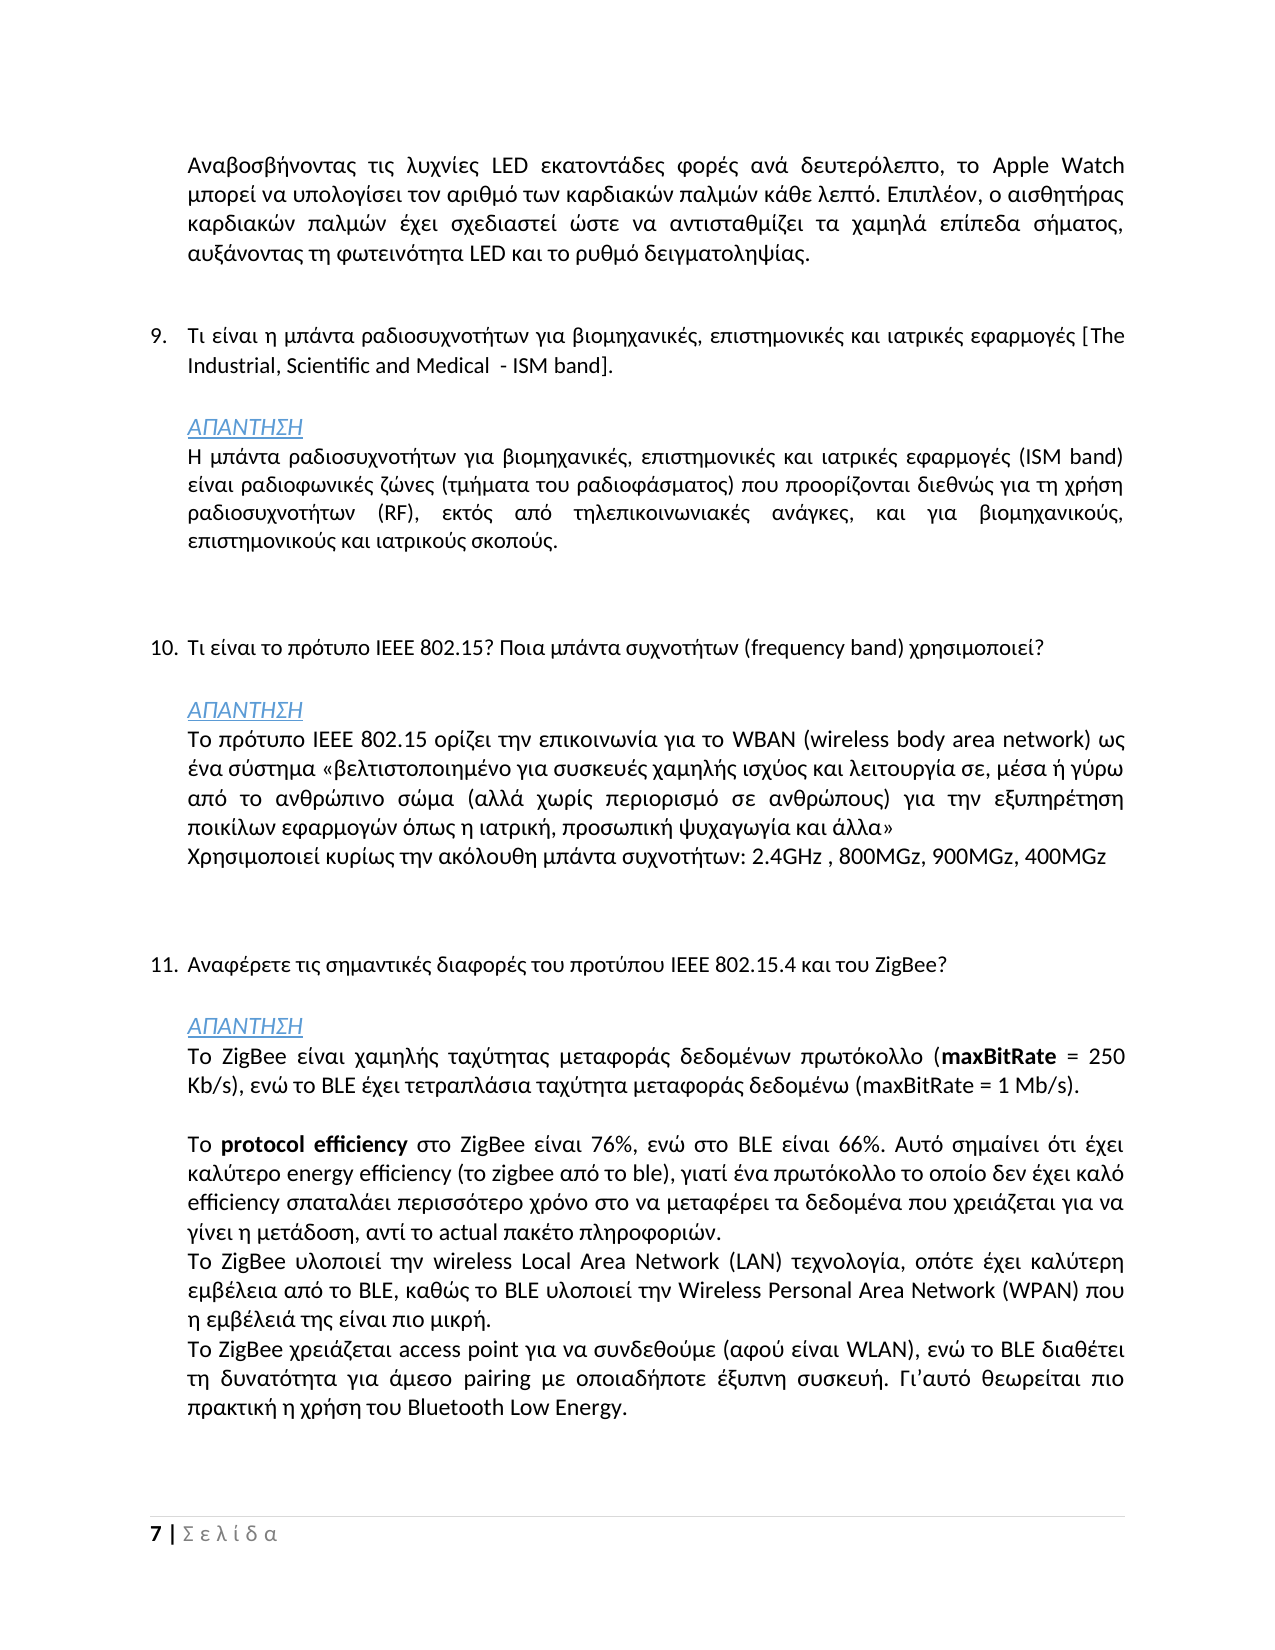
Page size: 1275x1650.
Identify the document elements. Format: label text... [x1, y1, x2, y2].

list Η μπάντα ραδιοσυχνοτήτων για βιομηχανικές, επιστημονικές και ιατρικές εφαρμογές (ISM band) είναι ραδιοφωνικές ζώνες (τμήματα του ραδιοφάσματος) που προορίζονται διεθνώς για τη χρήση ραδιοσυχνοτήτων (RF), εκτός από τηλεπικοινωνιακές ανάγκες, και για βιομηχανικούς, επιστημονικούς και ιατρικούς σκοπούς. [187, 442, 1125, 554]
list ΑΠΑΝΤΗΣΗ [187, 411, 1125, 442]
list Αναφέρετε τις σημαντικές διαφορές του προτύπου IEEE 802.15.4 και του ZigBee? [150, 950, 1125, 978]
list Το ZigBee χρειάζεται access point για να συνδεθούμε (αφού είναι WLAN), ενώ το BLE διαθέτει τη δυνατότητα για άμεσο pairing με οποιαδήποτε έξυπνη συσκευή. Γι’αυτό θεωρείται πιο πρακτική η χρήση του Bluetooth Low Energy. [187, 1334, 1125, 1422]
list Το ZigBee είναι χαμηλής ταχύτητας μεταφοράς δεδομένων πρωτόκολλο (maxBitRate = 250 Kb/s), ενώ το BLE έχει τετραπλάσια ταχύτητα μεταφοράς δεδομένω (maxBitRate = 1 Mb/s). [187, 1041, 1125, 1099]
list Το protocol efficiency στο ZigBee είναι 76%, ενώ στο BLE είναι 66%. Αυτό σημαίνει ότι έχει καλύτερο energy efficiency (το zigbee από το ble), γιατί ένα πρωτόκολλο το οποίο δεν έχει καλό efficiency σπαταλάει περισσότερο χρόνο στο να μεταφέρει τα δεδομένα που χρειάζεται για να γίνει η μετάδοση, αντί το actual πακέτο πληροφοριών. [187, 1129, 1125, 1246]
list Τι είναι η μπάντα ραδιοσυχνοτήτων για βιομηχανικές, επιστημονικές και ιατρικές εφαρμογές [The Industrial, Scientific and Medical - ISM band]. [150, 321, 1125, 379]
list ΑΠΑΝΤΗΣΗ [187, 1011, 1125, 1041]
list Το ZigBee υλοποιεί την wireless Local Area Network (LAN) τεχνολογία, οπότε έχει καλύτερη εμβέλεια από το BLE, καθώς το BLE υλοποιεί την Wireless Personal Area Network (WPAN) που η εμβέλειά της είναι πιο μικρή. [187, 1246, 1125, 1334]
text Το πρότυπο IEEE 802.15 ορίζει την επικοινωνία για το WBAN (wireless body area network) ως ένα σύστημα «βελτιστοποιημένο για συσκευές χαμηλής ισχύος και λειτουργία σε, μέσα ή γύρω από το ανθρώπινο σώμα (αλλά χωρίς περιορισμό σε ανθρώπους) για την εξυπηρέτηση ποικίλων εφαρμογών όπως η ιατρική, προσωπική ψυχαγωγία και άλλα» [187, 724, 1125, 841]
list ΑΠΑΝΤΗΣΗ [187, 694, 1125, 724]
list Τι είναι το πρότυπο IEEE 802.15? Ποια μπάντα συχνοτήτων (frequency band) χρησιμοποιεί? [150, 633, 1125, 662]
text Χρησιμοποιεί κυρίως την ακόλουθη μπάντα συχνοτήτων: 2.4GHz , 800MGz, 900MGz, 400MGz [187, 841, 1125, 871]
text Αναβοσβήνοντας τις λυχνίες LED εκατοντάδες φορές ανά δευτερόλεπτο, το Apple Watch μπορεί να υπολογίσει τον αριθμό των καρδιακών παλμών κάθε λεπτό. Επιπλέον, ο αισθητήρας καρδιακών παλμών έχει σχεδιαστεί ώστε να αντισταθμίζει τα χαμηλά επίπεδα σήματος, αυξάνοντας τη φωτεινότητα LED και το ρυθμό δειγματοληψίας. [187, 150, 1125, 267]
